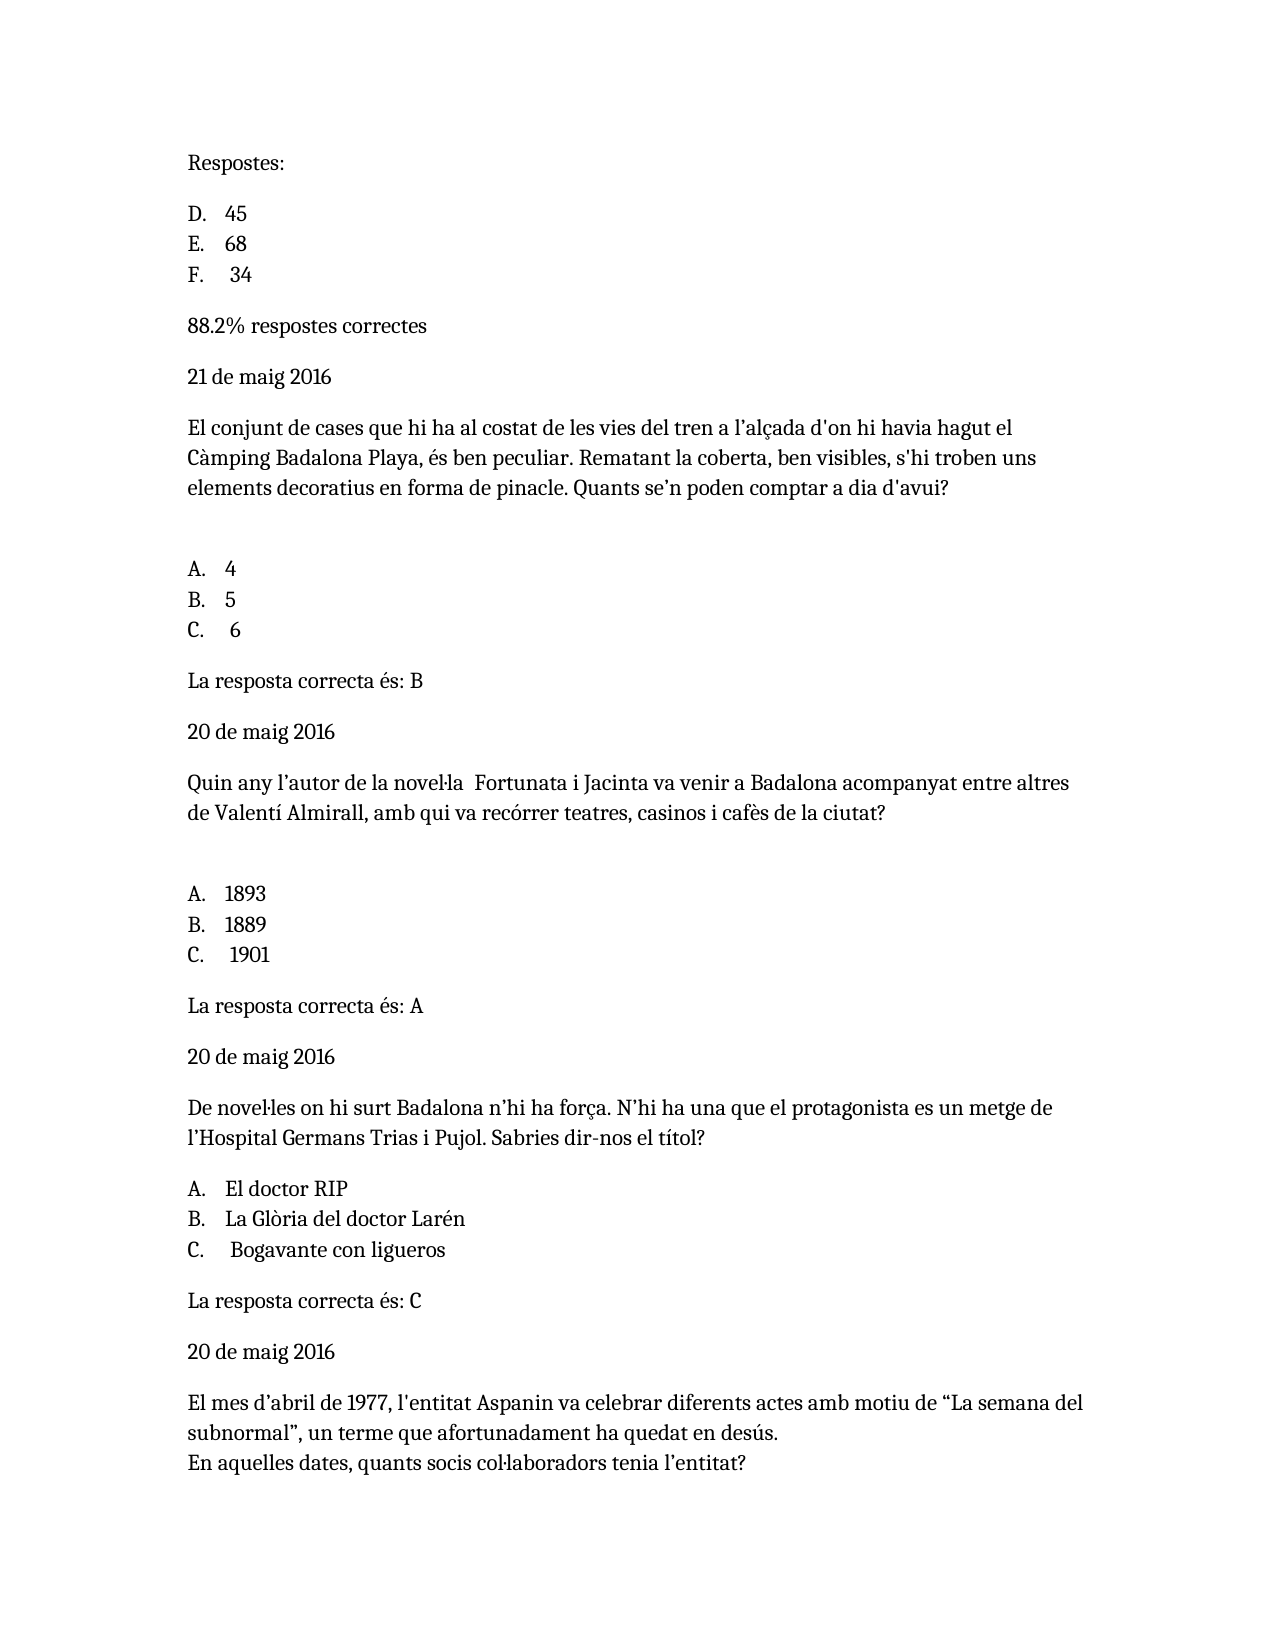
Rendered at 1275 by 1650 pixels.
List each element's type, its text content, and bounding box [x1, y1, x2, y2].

text Quin any l’autor de la novel·la Fortunata i Jacinta va venir a Badalona acompanyat entre altres de Valentí Almirall, amb qui va recórrer teatres, casinos i cafès de la ciutat? [187, 770, 1087, 857]
list 1901 [187, 942, 1087, 968]
list 5 [187, 586, 1087, 613]
list El doctor RIP [187, 1176, 1087, 1202]
text 20 de maig 2016 [187, 719, 1087, 745]
list 34 [187, 261, 1087, 288]
text 21 de maig 2016 [187, 363, 1087, 390]
list 6 [187, 617, 1087, 643]
list La Glòria del doctor Larén [187, 1206, 1087, 1233]
list 4 [187, 556, 1087, 583]
list Bogavante con ligueros [187, 1236, 1087, 1263]
text 20 de maig 2016 [187, 1044, 1087, 1070]
list 68 [187, 231, 1087, 258]
list 1893 [187, 881, 1087, 908]
text 20 de maig 2016 [187, 1338, 1087, 1365]
text La resposta correcta és: A [187, 993, 1087, 1019]
text Respostes: [187, 150, 1087, 176]
text La resposta correcta és: C [187, 1287, 1087, 1314]
text La resposta correcta és: B [187, 668, 1087, 694]
text El mes d’abril de 1977, l'entitat Aspanin va celebrar diferents actes amb motiu de “La semana del subnormal”, un terme que afortunadament ha quedat en desús. En aquelles dates, quants socis col·laboradors tenia l’entitat? [187, 1389, 1087, 1476]
list 1889 [187, 911, 1087, 938]
list 45 [187, 201, 1087, 227]
text El conjunt de cases que hi ha al costat de les vies del tren a l’alçada d'on hi havia hagut el Càmping Badalona Playa, és ben peculiar. Rematant la coberta, ben visibles, s'hi troben uns elements decoratius en forma de pinacle. Quants se’n poden comptar a dia d'avui? [187, 414, 1087, 532]
text 88.2% respostes correctes [187, 312, 1087, 339]
text De novel·les on hi surt Badalona n’hi ha força. N’hi ha una que el protagonista es un metge de l’Hospital Germans Trias i Pujol. Sabries dir-nos el títol? [187, 1095, 1087, 1151]
